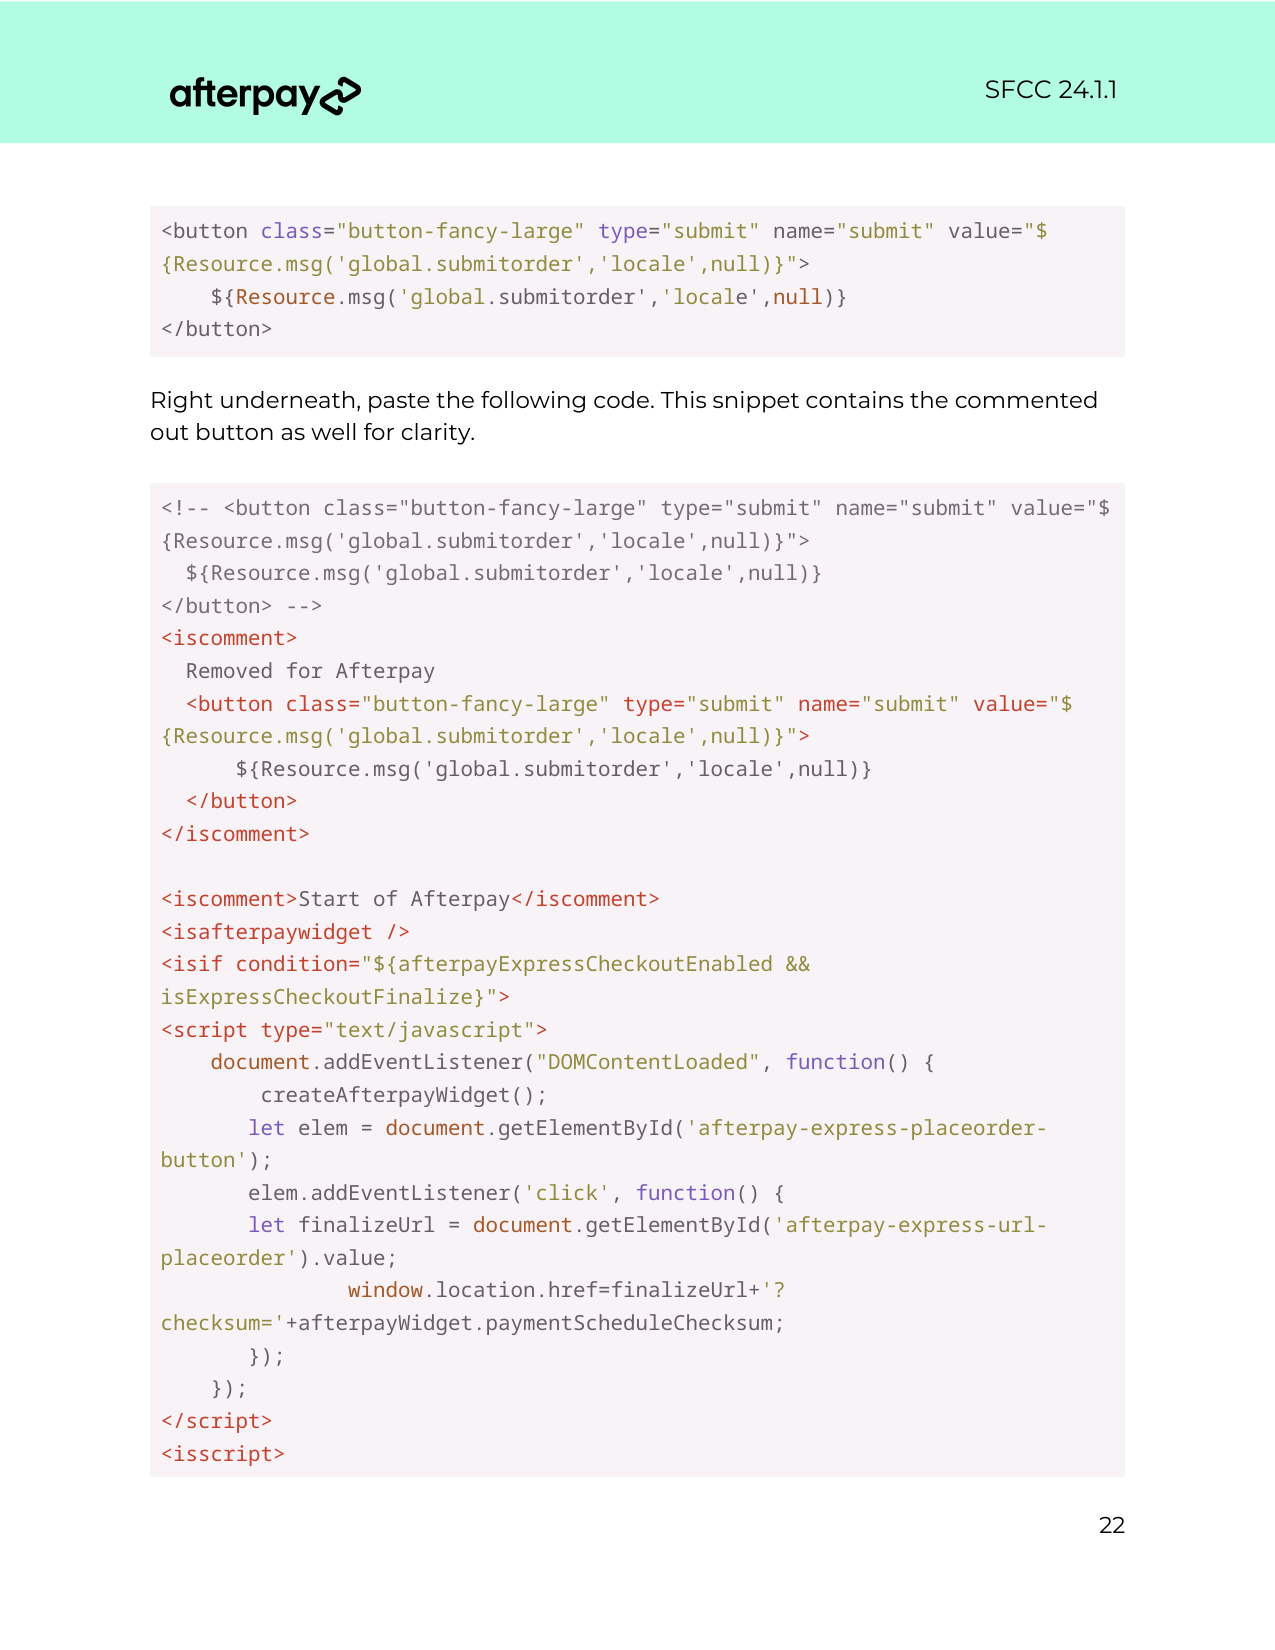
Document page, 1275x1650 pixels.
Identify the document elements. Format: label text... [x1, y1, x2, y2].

text Right underneath, paste the following code. This snippet contains the commented out button as well for clarity. [150, 386, 1125, 446]
picture [134, 48, 397, 144]
table_header <button class="button-fancy-large" type="submit" name="submit" value="${Resource.msg('global.submitorder','locale',null)}"> ${Resource.msg('global.submitorder','locale',null)} </button> [150, 206, 1125, 357]
